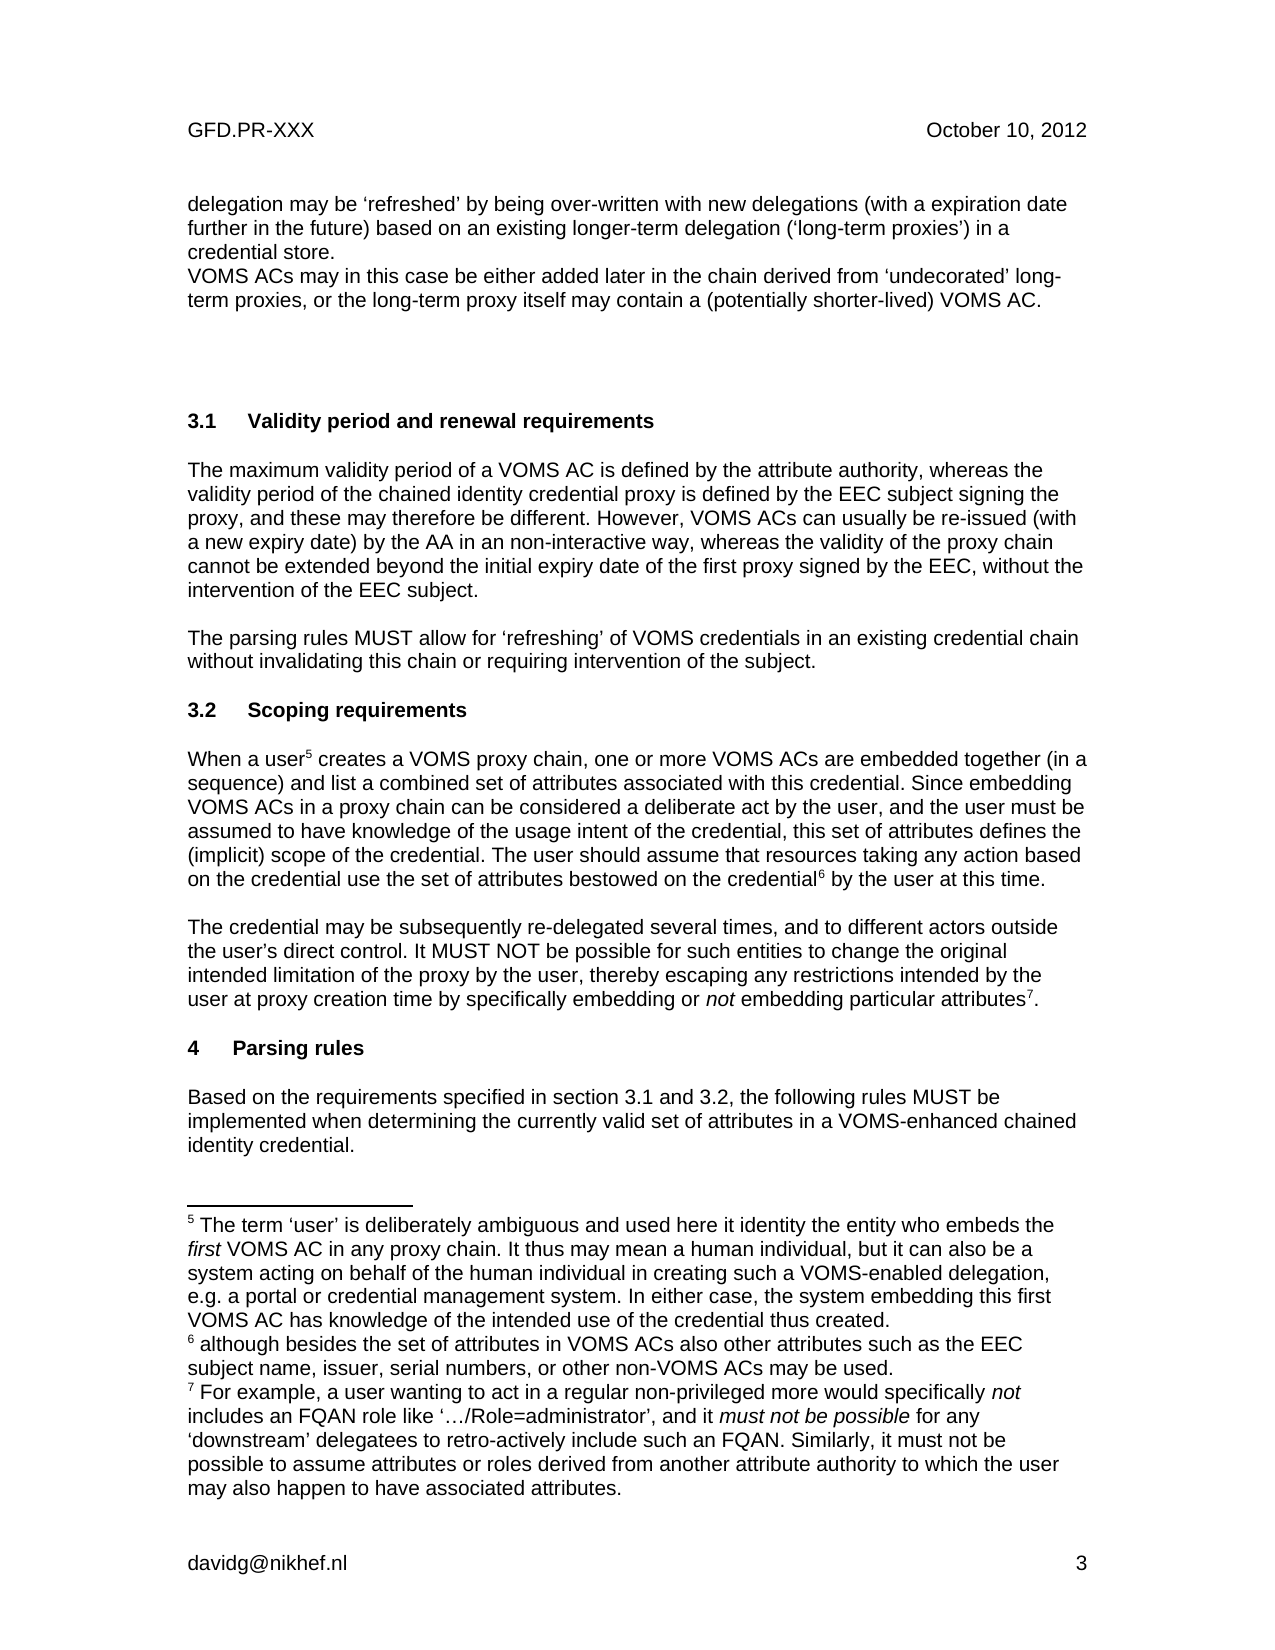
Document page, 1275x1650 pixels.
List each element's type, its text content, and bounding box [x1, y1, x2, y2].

text Based on the requirements specified in section 3.1 and 3.2, the following rules MUST be implemented when determining the currently valid set of attributes in a VOMS-enhanced chained identity credential. [187, 1085, 1088, 1157]
text VOMS ACs may in this case be either added later in the chain derived from ‘undecorated’ long-term proxies, or the long-term proxy itself may contain a (potentially shorter-lived) VOMS AC. [187, 264, 1088, 312]
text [187, 192, 1088, 264]
subtitle Parsing rules [187, 1036, 1088, 1060]
subtitle Validity period and renewal requirements [187, 409, 1088, 433]
text The parsing rules MUST allow for ‘refreshing’ of VOMS credentials in an existing credential chain without invalidating this chain or requiring intervention of the subject. [187, 625, 1088, 673]
text The credential may be subsequently re-delegated several times, and to different actors outside the user’s direct control. It MUST NOT be possible for such entities to change the original intended limitation of the proxy by the user, thereby escaping any restrictions intended by the user at proxy creation time by specifically embedding or not embedding particular attributes. [187, 915, 1088, 1011]
text When a user creates a VOMS proxy chain, one or more VOMS ACs are embedded together (in a sequence) and list a combined set of attributes associated with this credential. Since embedding VOMS ACs in a proxy chain can be considered a deliberate act by the user, and the user must be assumed to have knowledge of the usage intent of the credential, this set of attributes defines the (implicit) scope of the credential. The user should assume that resources taking any action based on the credential use the set of attributes bestowed on the credential by the user at this time. [187, 747, 1088, 891]
subtitle Scoping requirements [187, 698, 1088, 722]
text The maximum validity period of a VOMS AC is defined by the attribute authority, whereas the validity period of the chained identity credential proxy is defined by the EEC subject signing the proxy, and these may therefore be different. However, VOMS ACs can usually be re-issued (with a new expiry date) by the AA in an non-interactive way, whereas the validity of the proxy chain cannot be extended beyond the initial expiry date of the first proxy signed by the EEC, without the intervention of the EEC subject. [187, 458, 1088, 601]
